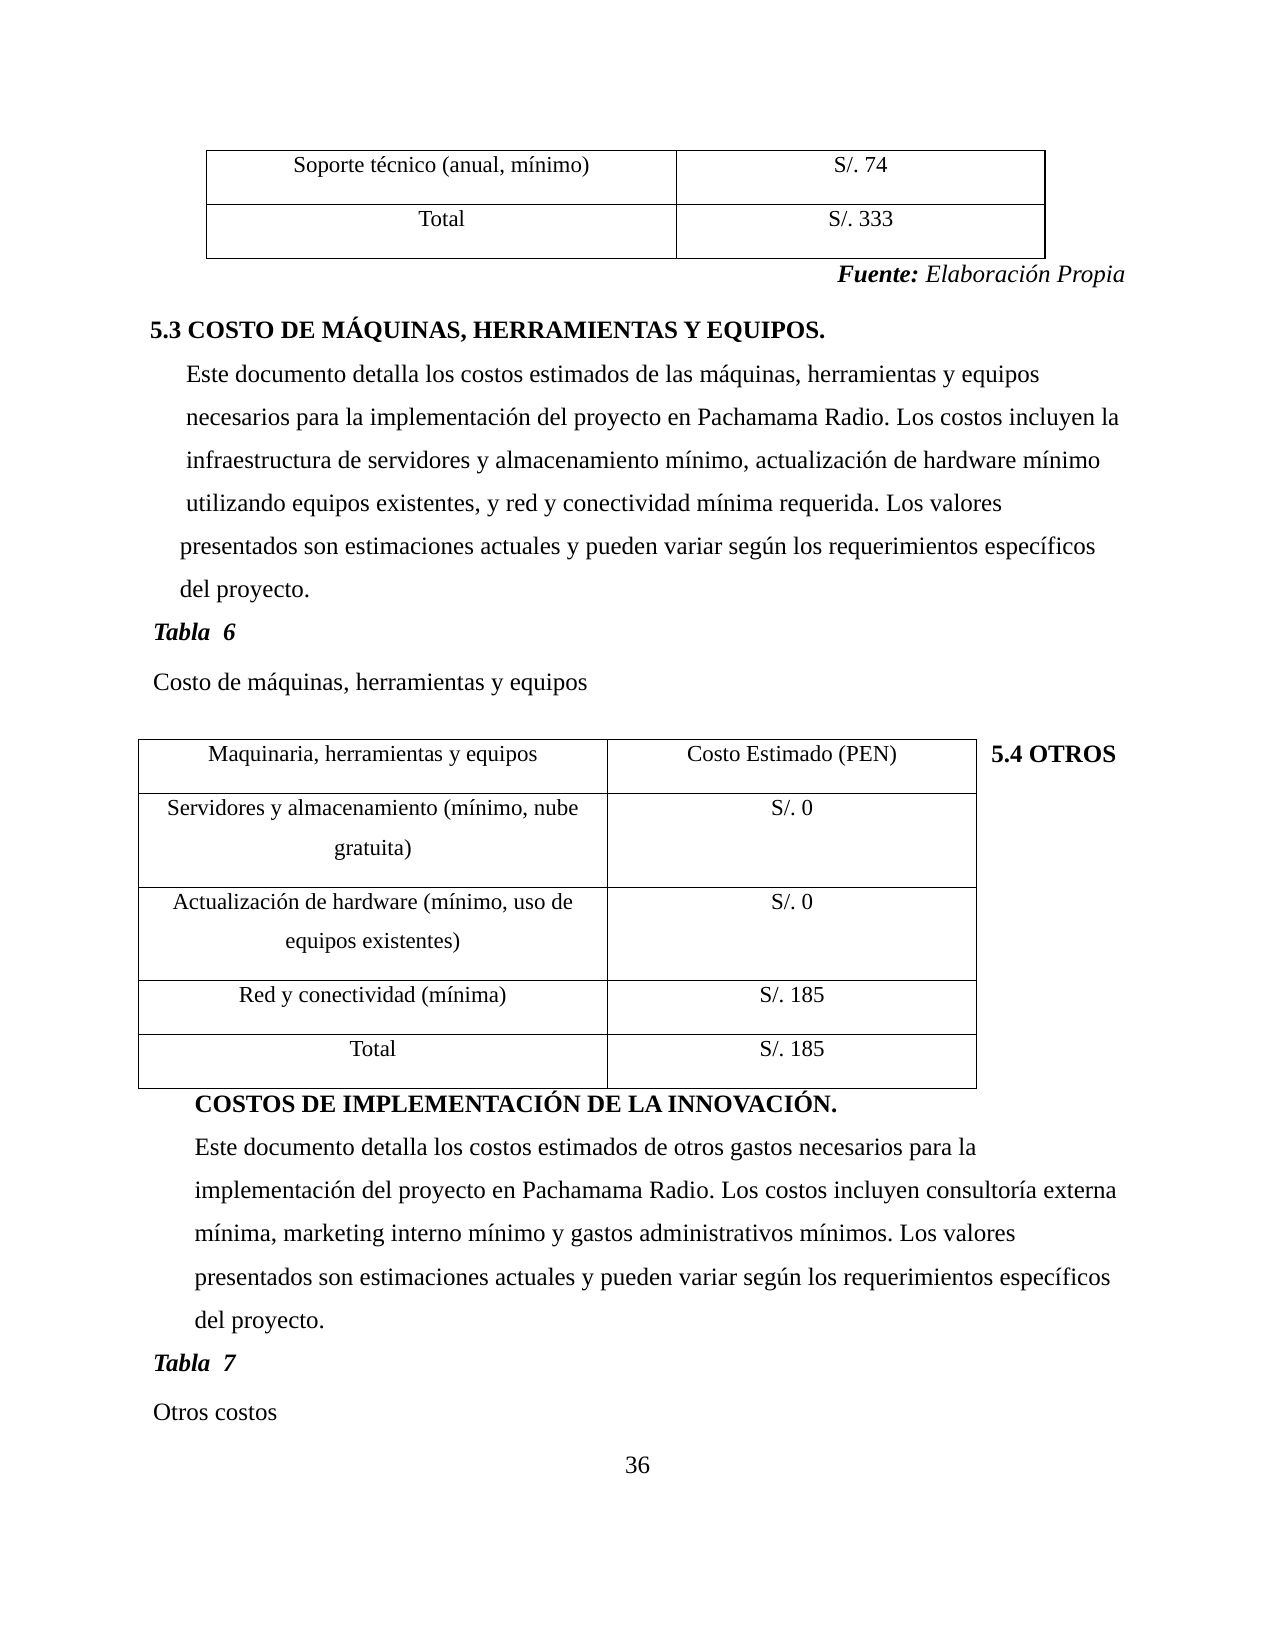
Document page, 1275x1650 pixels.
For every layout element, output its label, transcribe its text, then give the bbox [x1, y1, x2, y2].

subtitle 5.4 OTROS COSTOS DE IMPLEMENTACIÓN DE LA INNOVACIÓN. Este documento detalla los costos estimados de otros gastos necesarios para la implementación del proyecto en Pachamama Radio. Los costos incluyen consultoría externa mínima, marketing interno mínimo y gastos administrativos mínimos. Los valores presentados son estimaciones actuales y pueden variar según los requerimientos específicos del proyecto. [150, 739, 1125, 1333]
table_cell Red y conectividad (mínima) [139, 981, 607, 1034]
table_cell S/. 0 [608, 888, 976, 980]
table_header Costo Estimado (PEN) [608, 740, 976, 793]
table_cell S/. 333 [677, 205, 1044, 258]
table_cell S/. 185 [608, 1035, 976, 1088]
table_cell S/. 185 [608, 981, 976, 1034]
text necesarios para la implementación del proyecto en Pachamama Radio. Los costos incluyen la [179, 402, 1125, 431]
table_cell Total [207, 205, 676, 258]
text Fuente: Elaboración Propia [150, 259, 1125, 288]
text Otros costos [150, 1397, 1125, 1426]
text infraestructura de servidores y almacenamiento mínimo, actualización de hardware mínimo [179, 445, 1125, 474]
table_cell Soporte técnico (anual, mínimo) [207, 151, 676, 204]
text Costo de máquinas, herramientas y equipos [150, 667, 1125, 696]
table_cell Servidores y almacenamiento (mínimo, nube gratuita) [139, 794, 607, 887]
table_cell Actualización de hardware (mínimo, uso de equipos existentes) [139, 888, 607, 980]
table_cell Total [139, 1035, 607, 1088]
text Tabla 7 [150, 1348, 1125, 1377]
table_cell S/. 0 [608, 794, 976, 887]
table_header Maquinaria, herramientas y equipos [139, 740, 607, 793]
subtitle 5.3 COSTO DE MÁQUINAS, HERRAMIENTAS Y EQUIPOS. [150, 316, 1125, 344]
text Tabla 6 [150, 617, 1125, 646]
text Este documento detalla los costos estimados de las máquinas, herramientas y equipos [150, 359, 1125, 387]
text utilizando equipos existentes, y red y conectividad mínima requerida. Los valores presentados son estimaciones actuales y pueden variar según los requerimientos específicos del proyecto. [179, 488, 1125, 603]
table_cell S/. 74 [677, 151, 1044, 204]
